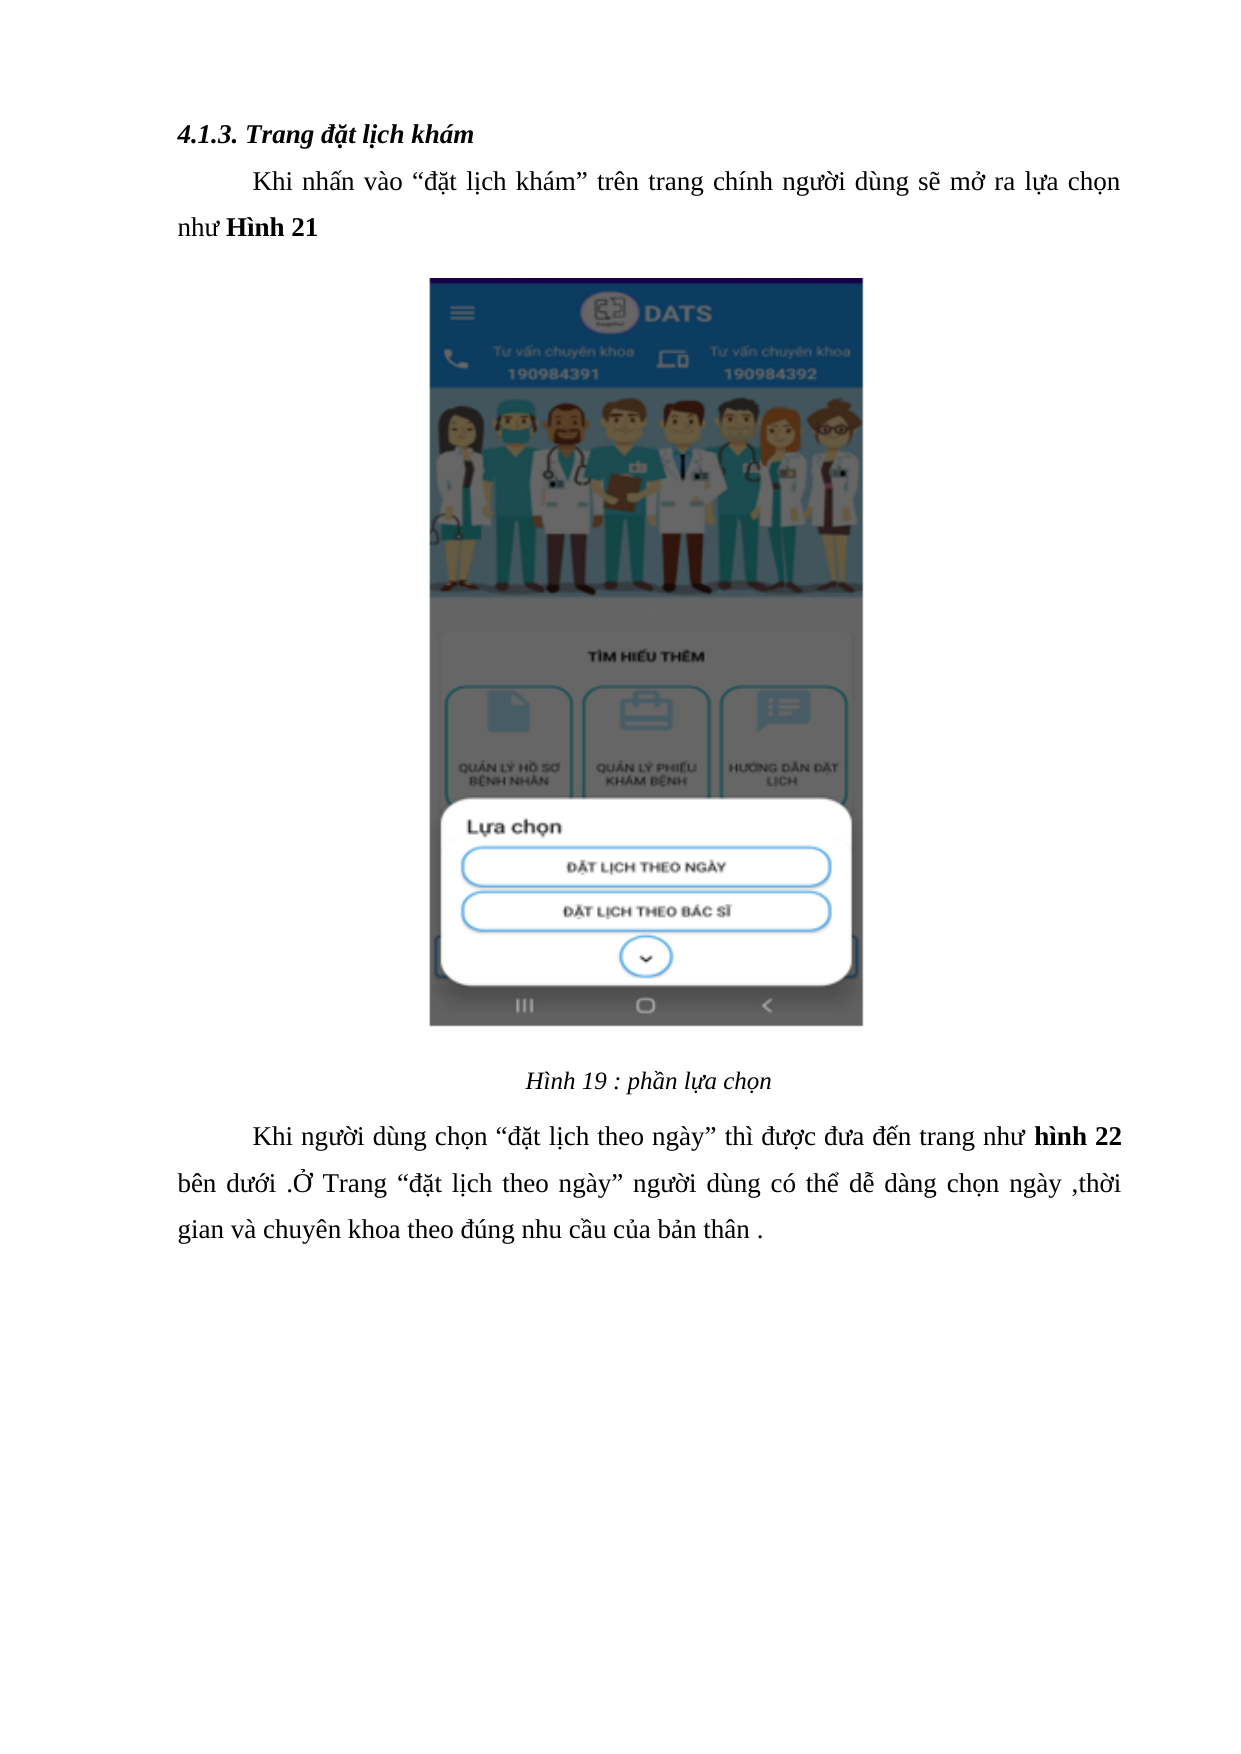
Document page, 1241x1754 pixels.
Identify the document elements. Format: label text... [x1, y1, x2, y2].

text Hình 19 : phần lựa chọn [177, 1066, 1122, 1095]
text Khi nhấn vào “đặt lịch khám” trên trang chính người dùng sẽ mở ra lựa chọn như Hình 21 [177, 165, 1122, 243]
picture [421, 278, 878, 1030]
text Khi người dùng chọn “đặt lịch theo ngày” thì được đưa đến trang như hình 22 bên dưới .Ở Trang “đặt lịch theo ngày” người dùng có thể dễ dàng chọn ngày ,thời gian và chuyên khoa theo đúng nhu cầu của bản thân . [177, 1120, 1122, 1244]
subtitle 4.1.3. Trang đặt lịch khám [177, 118, 1122, 149]
